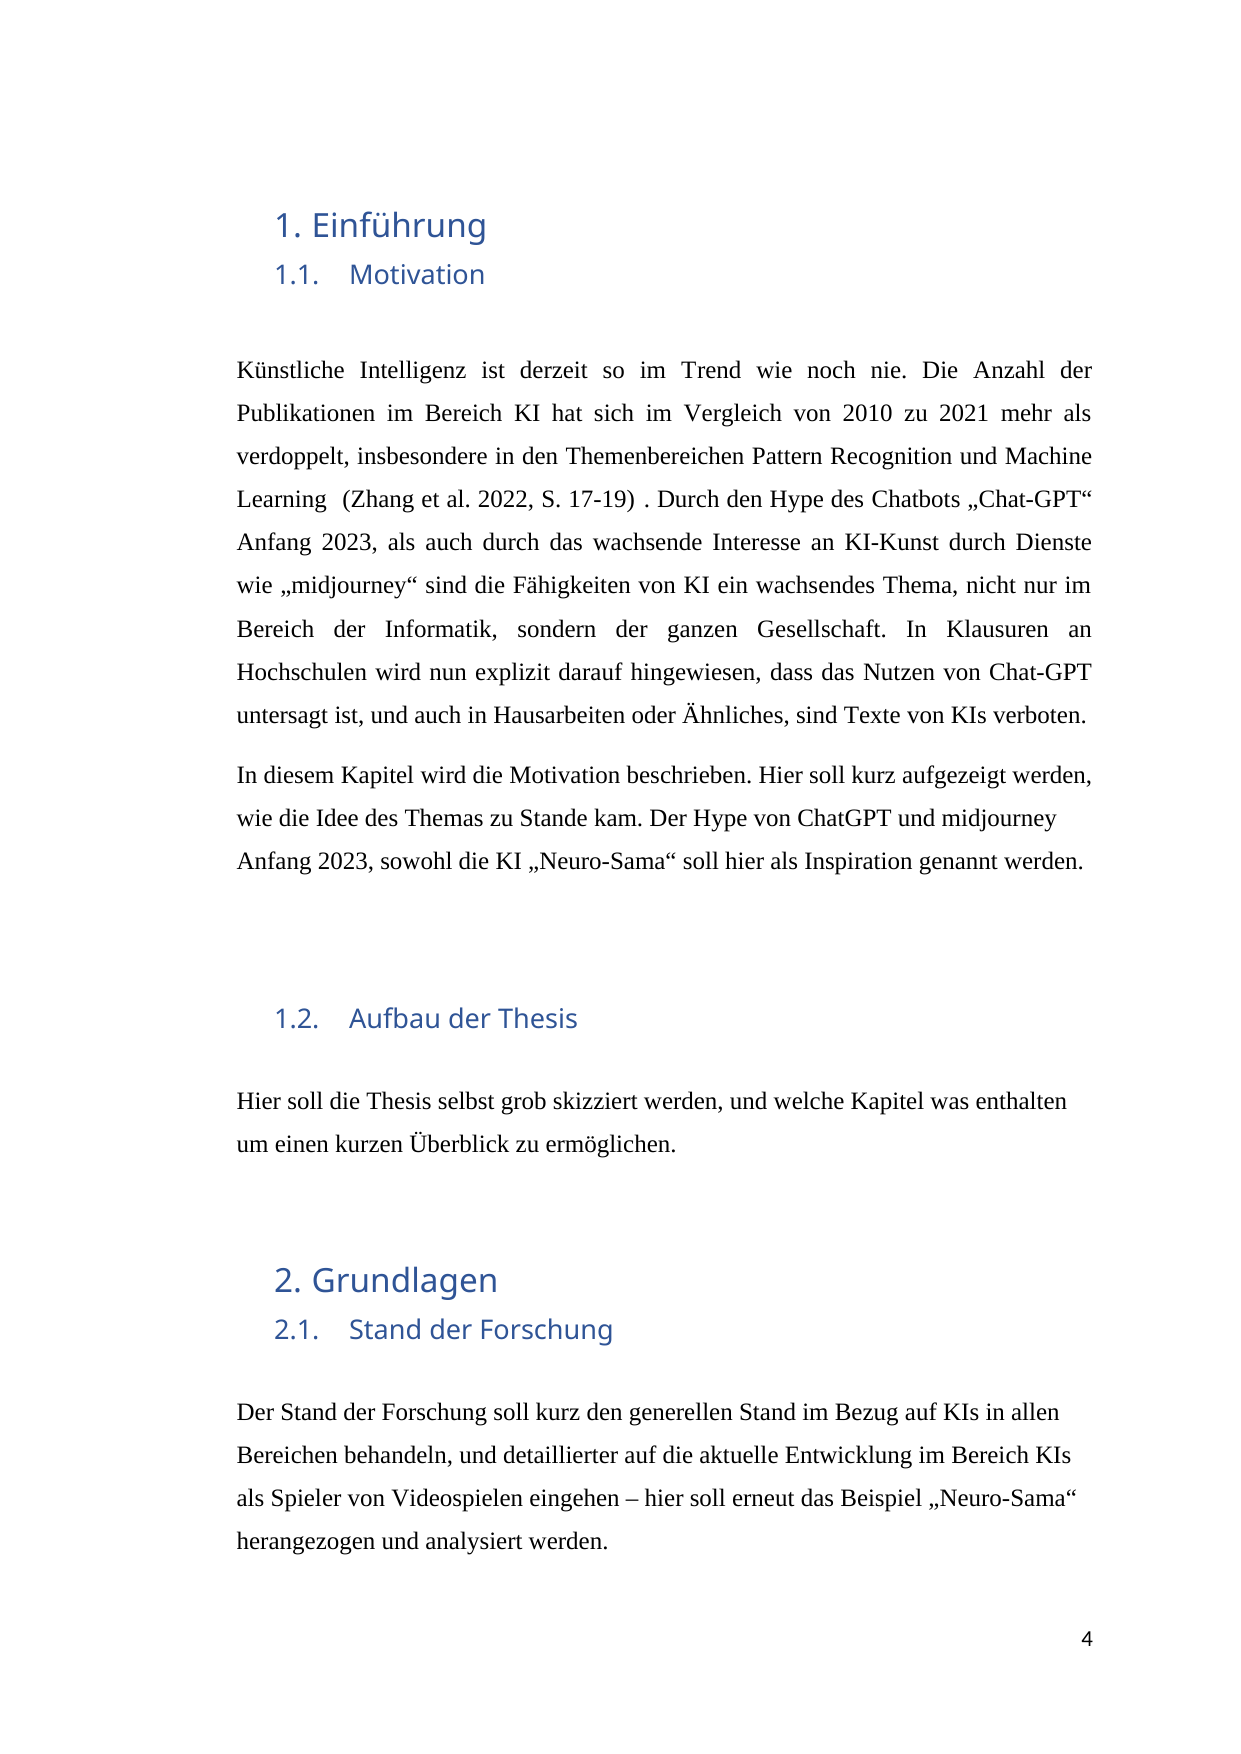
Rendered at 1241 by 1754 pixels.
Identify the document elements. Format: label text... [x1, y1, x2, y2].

text Künstliche Intelligenz ist derzeit so im Trend wie noch nie. Die Anzahl der Publikationen im Bereich KI hat sich im Vergleich von 2010 zu 2021 mehr als verdoppelt, insbesondere in den Themenbereichen Pattern Recognition und Machine Learning Durch den Hype des Chatbots „Chat-GPT“ Anfang 2023, als auch durch das wachsende Interesse an KI-Kunst durch Dienste wie „midjourney“ sind die Fähigkeiten von KI ein wachsendes Thema, nicht nur im Bereich der Informatik, sondern der ganzen Gesellschaft. In Klausuren an Hochschulen wird nun explizit darauf hingewiesen, dass das Nutzen von Chat-GPT untersagt ist, und auch in Hausarbeiten oder Ähnliches, sind Texte von KIs verboten. [236, 355, 1092, 729]
subtitle Motivation [274, 255, 1092, 292]
subtitle Einführung [274, 202, 1092, 248]
text In diesem Kapitel wird die Motivation beschrieben. Hier soll kurz aufgezeigt werden, wie die Idee des Themas zu Stande kam. Der Hype von ChatGPT und midjourney Anfang 2023, sowohl die KI „Neuro-Sama“ soll hier als Inspiration genannt werden. [236, 760, 1092, 875]
subtitle Aufbau der Thesis [274, 999, 1092, 1036]
subtitle Grundlagen [274, 1257, 1092, 1303]
text Der Stand der Forschung soll kurz den generellen Stand im Bezug auf KIs in allen Bereichen behandeln, und detaillierter auf die aktuelle Entwicklung im Bereich KIs als Spieler von Videospielen eingehen – hier soll erneut das Beispiel „Neuro-Sama“ herangezogen und analysiert werden. [236, 1397, 1092, 1555]
subtitle Stand der Forschung [274, 1310, 1092, 1347]
text Hier soll die Thesis selbst grob skizziert werden, und welche Kapitel was enthalten um einen kurzen Überblick zu ermöglichen. [236, 1086, 1092, 1158]
